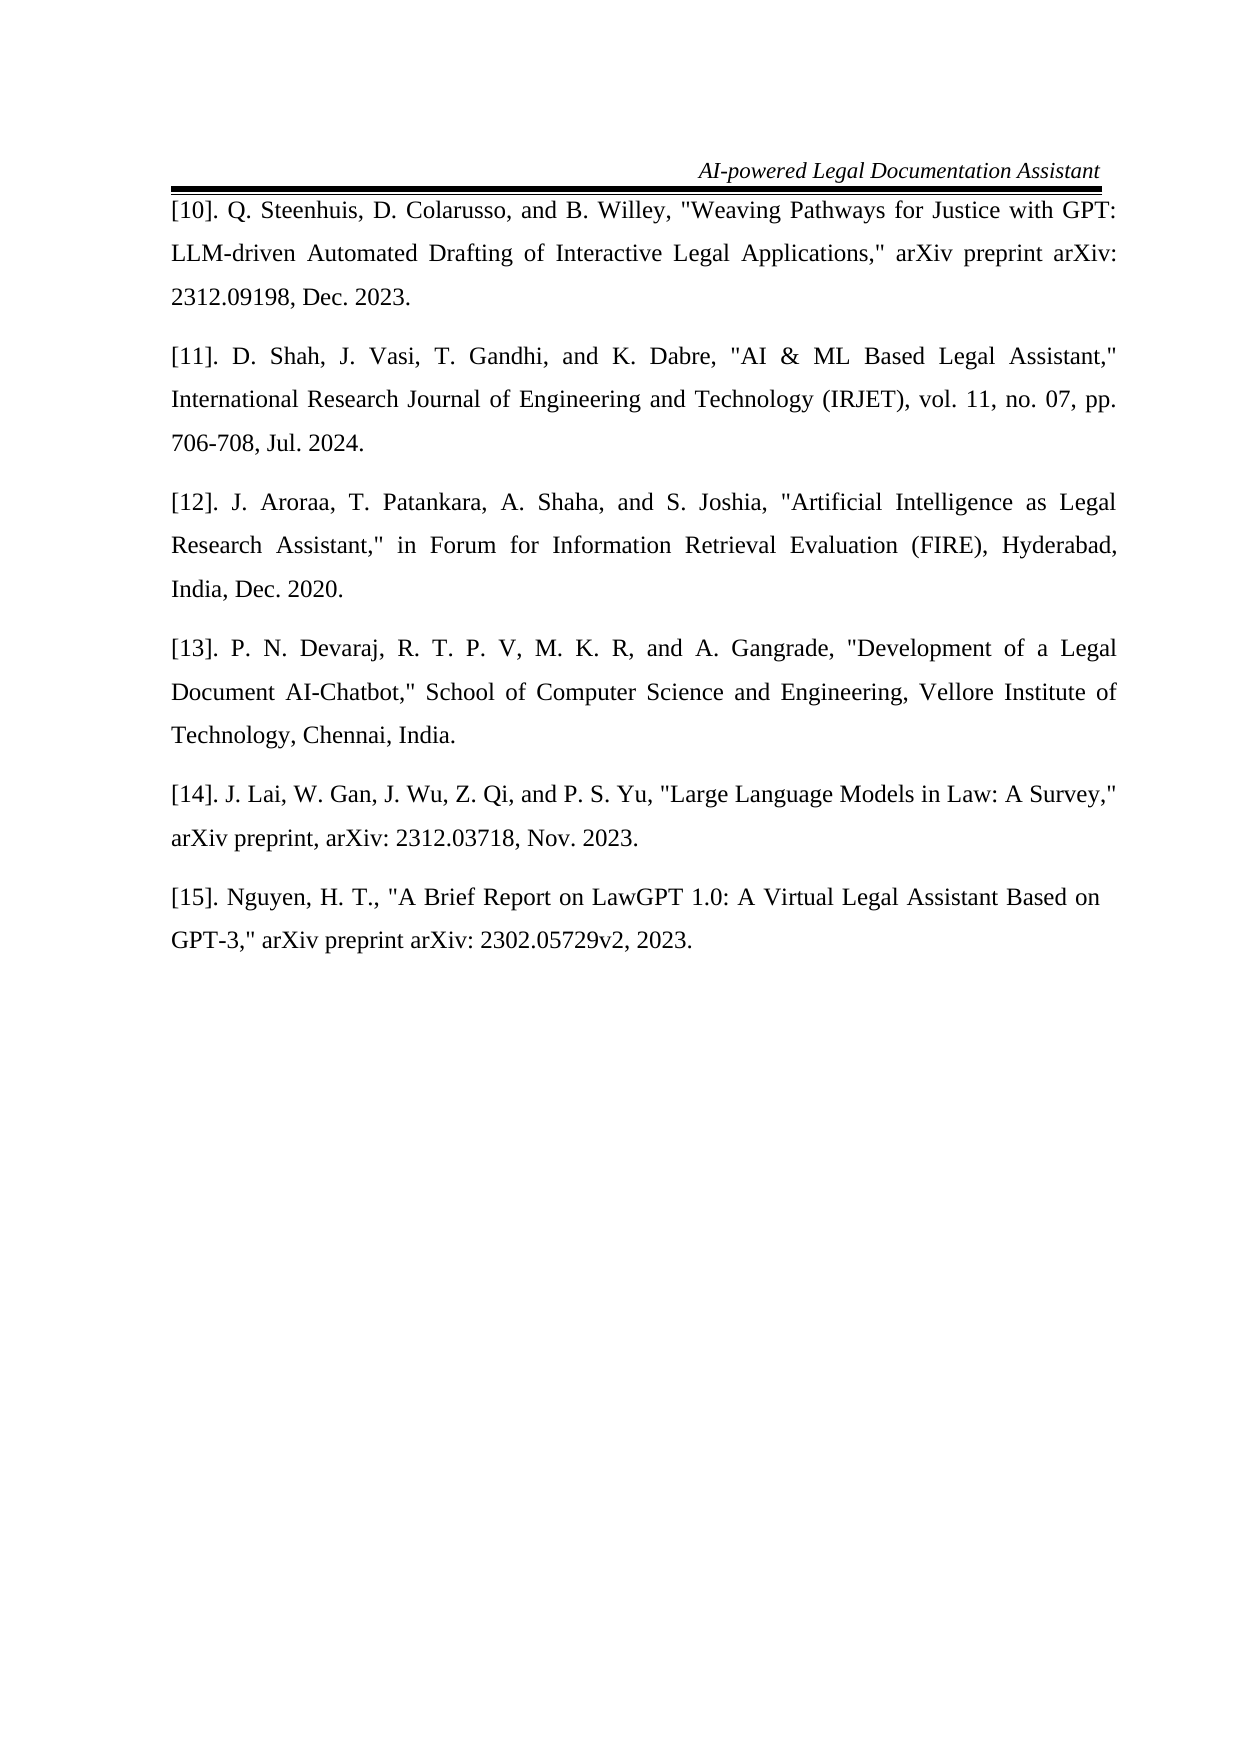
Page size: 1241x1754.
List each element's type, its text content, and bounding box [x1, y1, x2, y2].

text [14]. J. Lai, W. Gan, J. Wu, Z. Qi, and P. S. Yu, "Large Language Models in Law: A Survey," arXiv preprint, arXiv: 2312.03718, Nov. 2023. [171, 779, 1118, 851]
text [12]. J. Aroraa, T. Patankara, A. Shaha, and S. Joshia, "Artificial Intelligence as Legal Research Assistant," in Forum for Information Retrieval Evaluation (FIRE), Hyderabad, India, Dec. 2020. [171, 487, 1118, 602]
text [10]. Q. Steenhuis, D. Colarusso, and B. Willey, "Weaving Pathways for Justice with GPT: LLM-driven Automated Drafting of Interactive Legal Applications," arXiv preprint arXiv: 2312.09198, Dec. 2023. [171, 195, 1118, 310]
text [13]. P. N. Devaraj, R. T. P. V, M. K. R, and A. Gangrade, "Development of a Legal Document AI-Chatbot," School of Computer Science and Engineering, Vellore Institute of Technology, Chennai, India. [171, 633, 1118, 748]
text [11]. D. Shah, J. Vasi, T. Gandhi, and K. Dabre, "AI & ML Based Legal Assistant," International Research Journal of Engineering and Technology (IRJET), vol. 11, no. 07, pp. 706-708, Jul. 2024. [171, 341, 1118, 456]
text [15]. Nguyen, H. T., "A Brief Report on LawGPT 1.0: A Virtual Legal Assistant Based on GPT-3," arXiv preprint arXiv: 2302.05729v2, 2023. [171, 882, 1102, 954]
